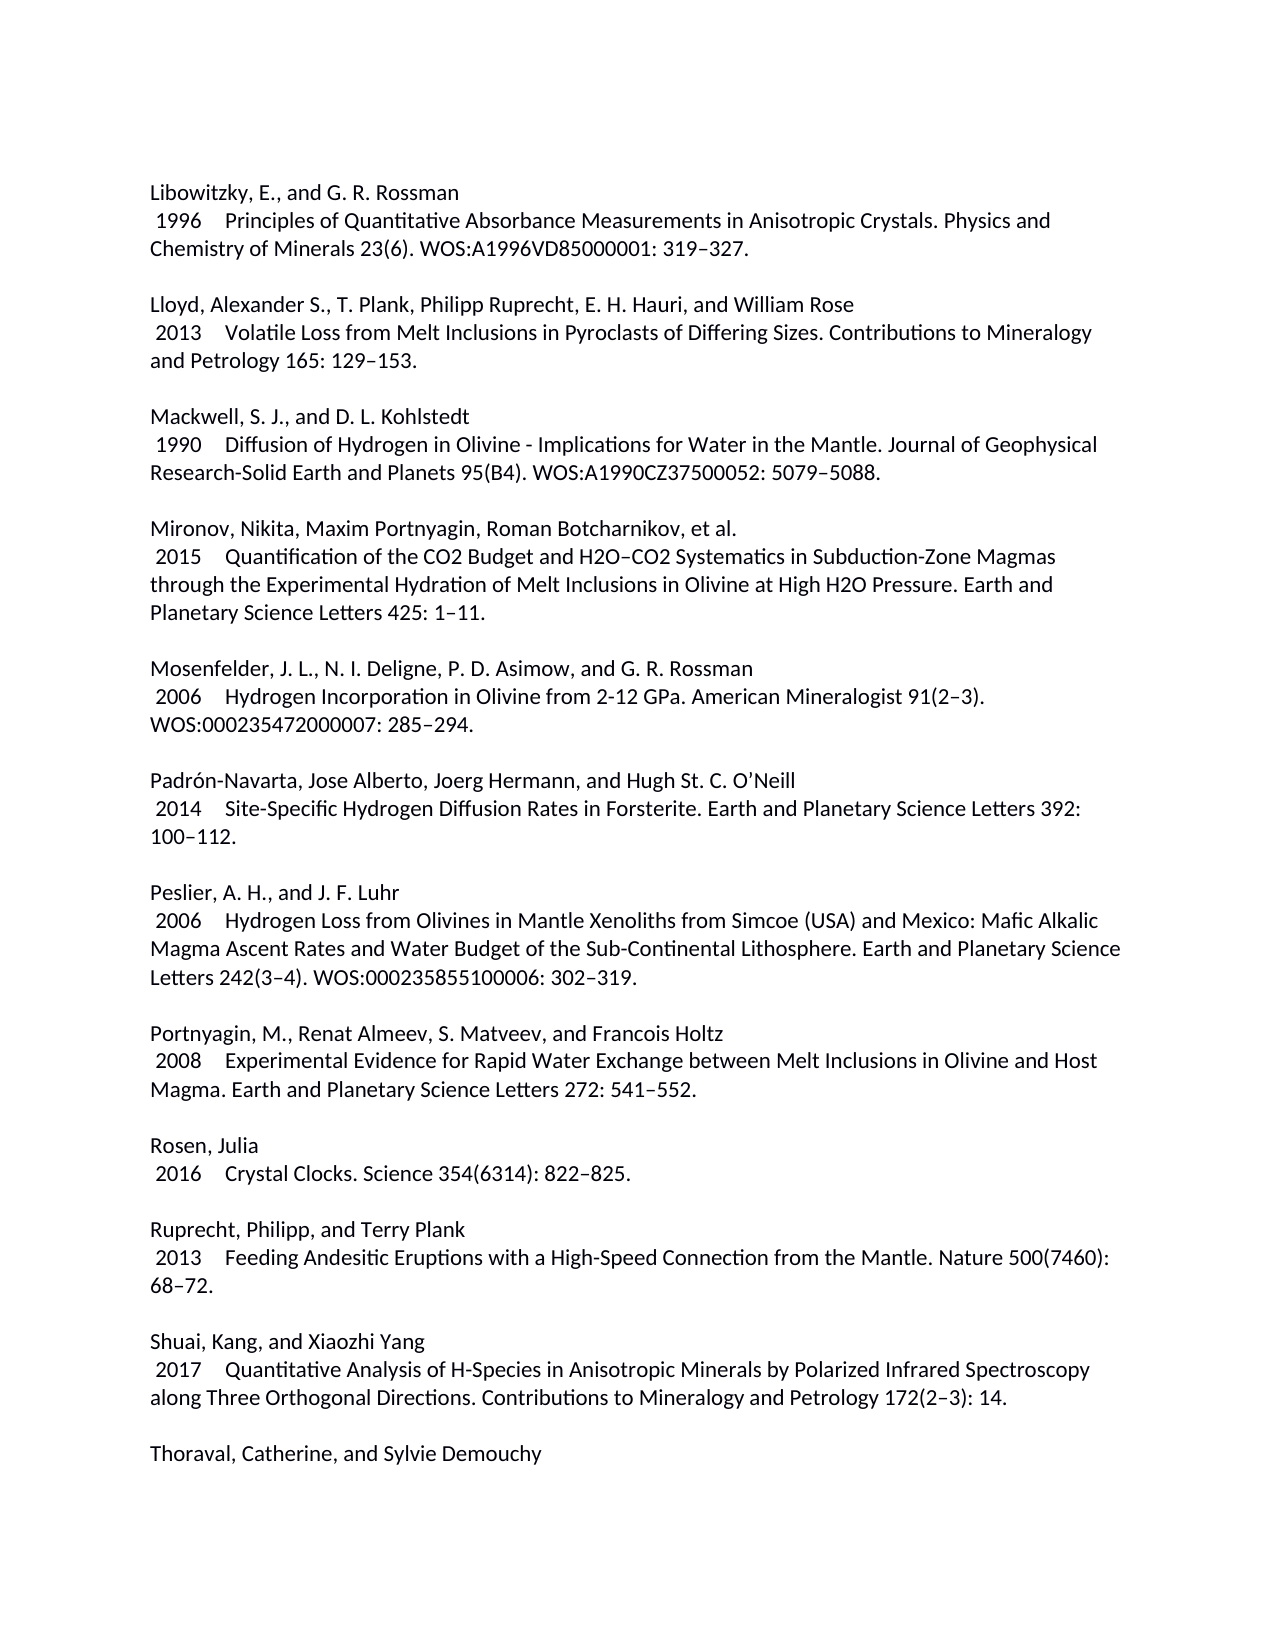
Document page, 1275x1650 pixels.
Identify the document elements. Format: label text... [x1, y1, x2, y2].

text Lloyd, Alexander S., T. Plank, Philipp Ruprecht, E. H. Hauri, and William Rose 2013 Volatile Loss from Melt Inclusions in Pyroclasts of Differing Sizes. Contributions to Mineralogy and Petrology 165: 129–153. [150, 262, 1125, 374]
text Ruprecht, Philipp, and Terry Plank 2013 Feeding Andesitic Eruptions with a High-Speed Connection from the Mantle. Nature 500(7460): 68–72. [150, 1187, 1125, 1299]
text Portnyagin, M., Renat Almeev, S. Matveev, and Francois Holtz 2008 Experimental Evidence for Rapid Water Exchange between Melt Inclusions in Olivine and Host Magma. Earth and Planetary Science Letters 272: 541–552. [150, 991, 1125, 1103]
text Padrón-Navarta, Jose Alberto, Joerg Hermann, and Hugh St. C. O’Neill 2014 Site-Specific Hydrogen Diffusion Rates in Forsterite. Earth and Planetary Science Letters 392: 100–112. [150, 738, 1125, 851]
text Libowitzky, E., and G. R. Rossman 1996 Principles of Quantitative Absorbance Measurements in Anisotropic Crystals. Physics and Chemistry of Minerals 23(6). WOS:A1996VD85000001: 319–327. [150, 150, 1125, 262]
text Rosen, Julia 2016 Crystal Clocks. Science 354(6314): 822–825. [150, 1103, 1125, 1187]
text Mosenfelder, J. L., N. I. Deligne, P. D. Asimow, and G. R. Rossman 2006 Hydrogen Incorporation in Olivine from 2-12 GPa. American Mineralogist 91(2–3). WOS:000235472000007: 285–294. [150, 626, 1125, 738]
text Shuai, Kang, and Xiaozhi Yang 2017 Quantitative Analysis of H-Species in Anisotropic Minerals by Polarized Infrared Spectroscopy along Three Orthogonal Directions. Contributions to Mineralogy and Petrology 172(2–3): 14. [150, 1299, 1125, 1411]
text Mackwell, S. J., and D. L. Kohlstedt 1990 Diffusion of Hydrogen in Olivine - Implications for Water in the Mantle. Journal of Geophysical Research-Solid Earth and Planets 95(B4). WOS:A1990CZ37500052: 5079–5088. [150, 374, 1125, 486]
text Mironov, Nikita, Maxim Portnyagin, Roman Botcharnikov, et al. 2015 Quantification of the CO2 Budget and H2O–CO2 Systematics in Subduction-Zone Magmas through the Experimental Hydration of Melt Inclusions in Olivine at High H2O Pressure. Earth and Planetary Science Letters 425: 1–11. [150, 486, 1125, 626]
text Peslier, A. H., and J. F. Luhr 2006 Hydrogen Loss from Olivines in Mantle Xenoliths from Simcoe (USA) and Mexico: Mafic Alkalic Magma Ascent Rates and Water Budget of the Sub-Continental Lithosphere. Earth and Planetary Science Letters 242(3–4). WOS:000235855100006: 302–319. [150, 851, 1125, 991]
